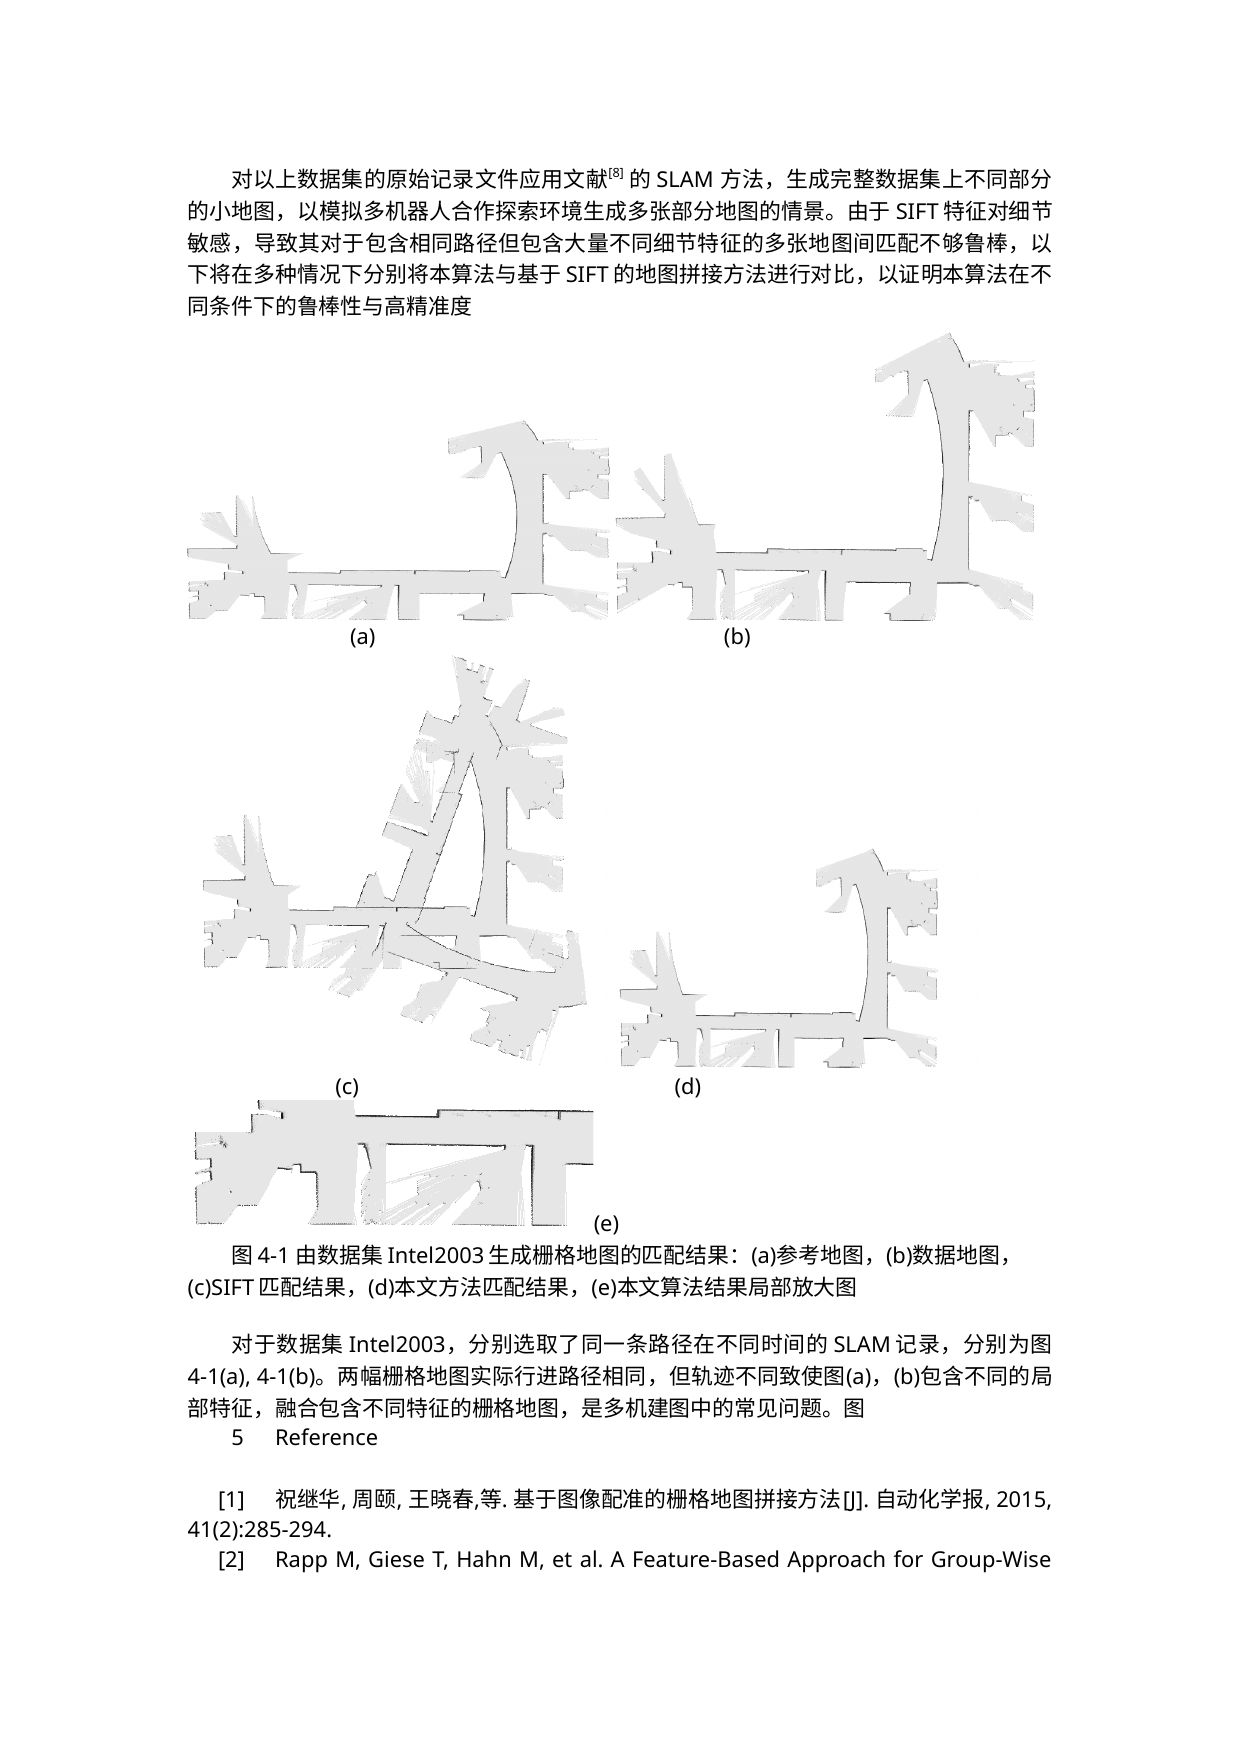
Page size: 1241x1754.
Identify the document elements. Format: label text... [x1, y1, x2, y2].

picture [615, 323, 1035, 621]
list 对以上数据集的原始记录文件应用文献[8] 的 SLAM 方法，生成完整数据集上不同部分的小地图，以模拟多机器人合作探索环境生成多张部分地图的情景。由于SIFT特征对细节敏感，导致其对于包含相同路径但包含大量不同细节特征的多张地图间匹配不够鲁棒，以下将在多种情况下分别将本算法与基于SIFT的地图拼接方法进行对比，以证明本算法在不同条件下的鲁棒性与高精准度 [187, 162, 1053, 321]
list (c) (d) [187, 1071, 1053, 1101]
picture [187, 1100, 594, 1232]
list 对于数据集Intel2003，分别选取了同一条路径在不同时间的SLAM记录，分别为图4-1(a), 4-1(b)。两幅栅格地图实际行进路径相同，但轨迹不同致使图(a)，(b)包含不同的局部特征，融合包含不同特征的栅格地图，是多机建图中的常见问题。图 [187, 1327, 1053, 1422]
list 祝继华, 周颐, 王晓春,等. 基于图像配准的栅格地图拼接方法[J]. 自动化学报, 2015, 41(2):285-294. [187, 1482, 1053, 1543]
picture [187, 650, 980, 1071]
list (b) [187, 621, 1053, 651]
list 图4-1 由数据集Intel2003生成栅格地图的匹配结果：(a)参考地图，(b)数据地图，(c)SIFT匹配结果，(d)本文方法匹配结果，(e)本文算法结果局部放大图 [187, 1238, 1053, 1302]
list Reference [187, 1422, 1053, 1452]
picture [187, 320, 610, 621]
